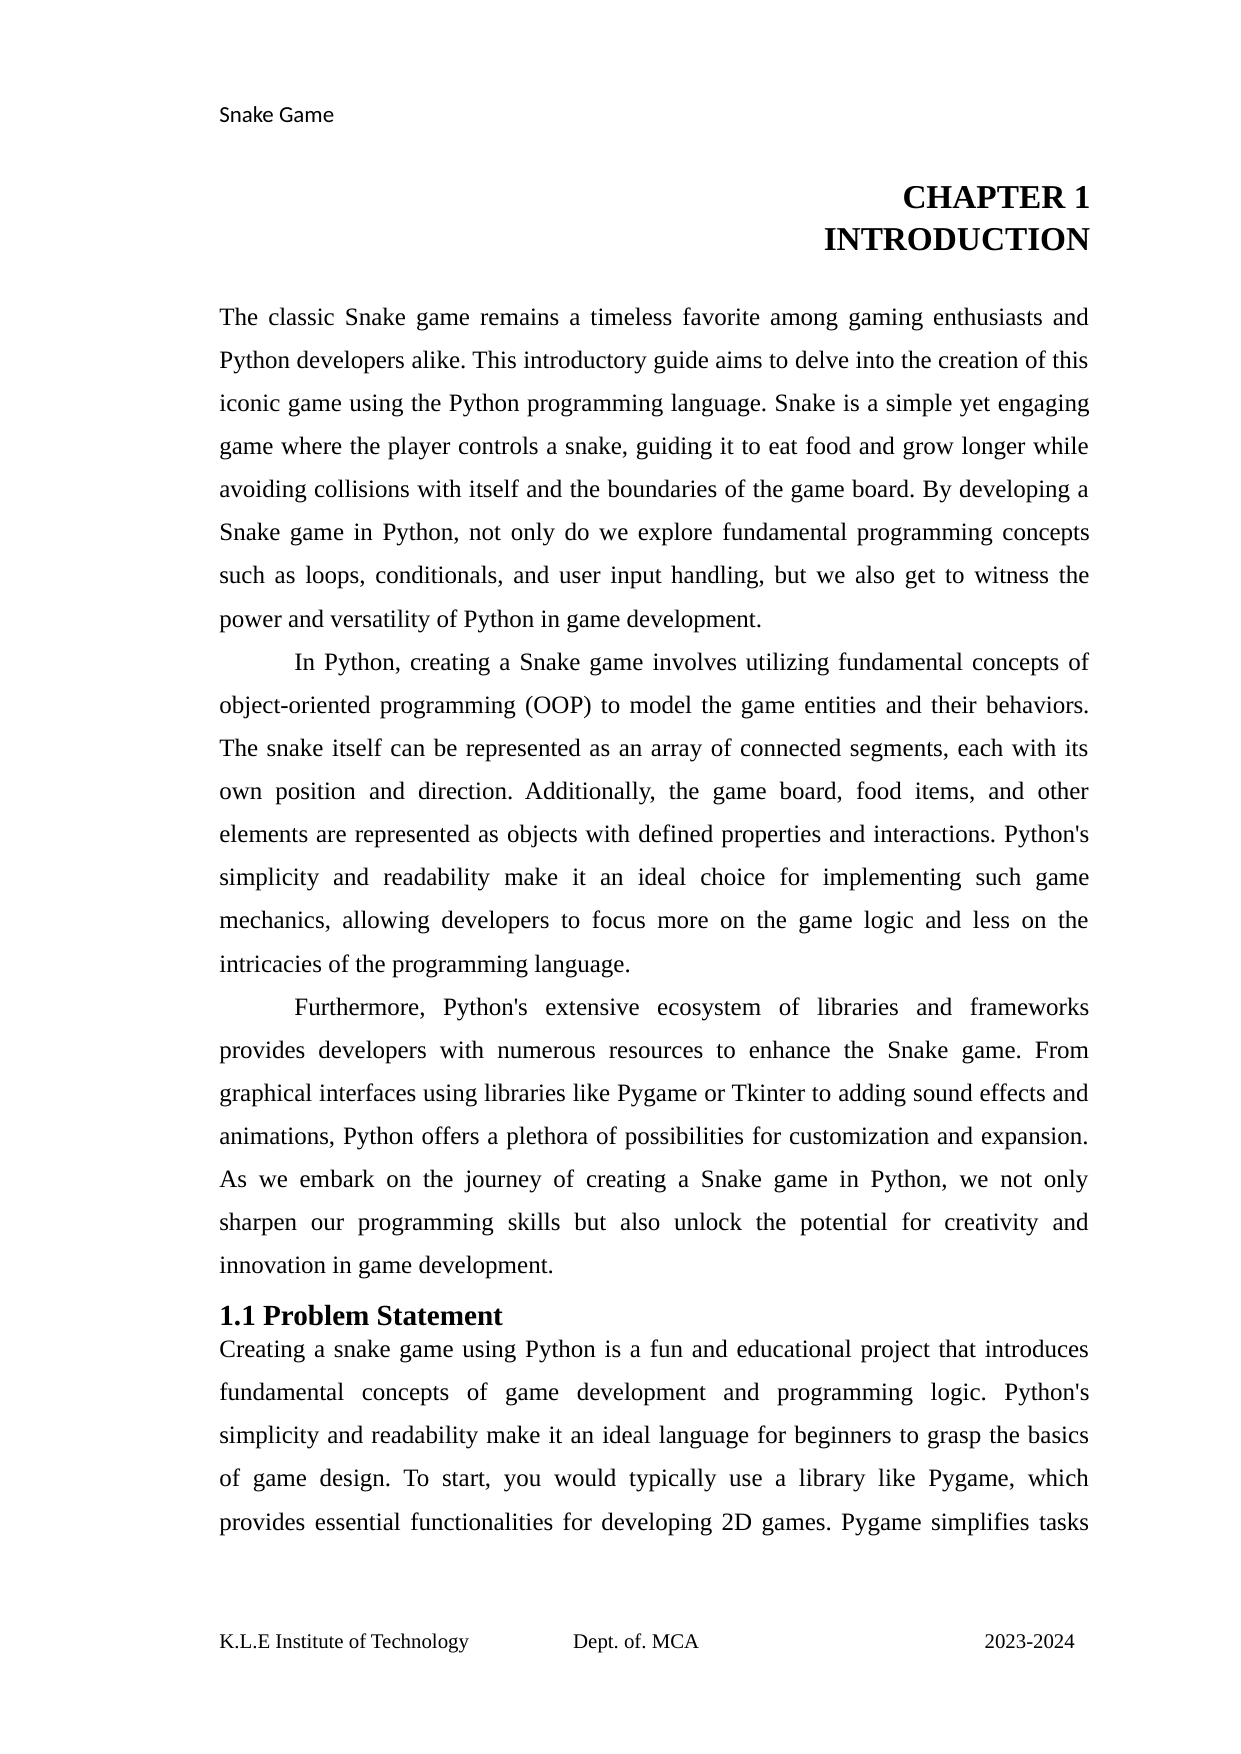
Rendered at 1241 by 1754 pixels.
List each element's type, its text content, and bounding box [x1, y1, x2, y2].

text In Python, creating a Snake game involves utilizing fundamental concepts of object-oriented programming (OOP) to model the game entities and their behaviors. The snake itself can be represented as an array of connected segments, each with its own position and direction. Additionally, the game board, food items, and other elements are represented as objects with defined properties and interactions. Python's simplicity and readability make it an ideal choice for implementing such game mechanics, allowing developers to focus more on the game logic and less on the intricacies of the programming language. [219, 647, 1090, 977]
subtitle Problem Statement [219, 1298, 1090, 1331]
text The classic Snake game remains a timeless favorite among gaming enthusiasts and Python developers alike. This introductory guide aims to delve into the creation of this iconic game using the Python programming language. Snake is a simple yet engaging game where the player controls a snake, guiding it to eat food and grow longer while avoiding collisions with itself and the boundaries of the game board. By developing a Snake game in Python, not only do we explore fundamental programming concepts such as loops, conditionals, and user input handling, but we also get to witness the power and versatility of Python in game development. [219, 302, 1090, 632]
subtitle CHAPTER 1 [219, 177, 1090, 216]
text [219, 1334, 1090, 1535]
subtitle INTRODUCTION [219, 219, 1090, 257]
text Furthermore, Python's extensive ecosystem of libraries and frameworks provides developers with numerous resources to enhance the Snake game. From graphical interfaces using libraries like Pygame or Tkinter to adding sound effects and animations, Python offers a plethora of possibilities for customization and expansion. As we embark on the journey of creating a Snake game in Python, we not only sharpen our programming skills but also unlock the potential for creativity and innovation in game development. [219, 992, 1090, 1279]
